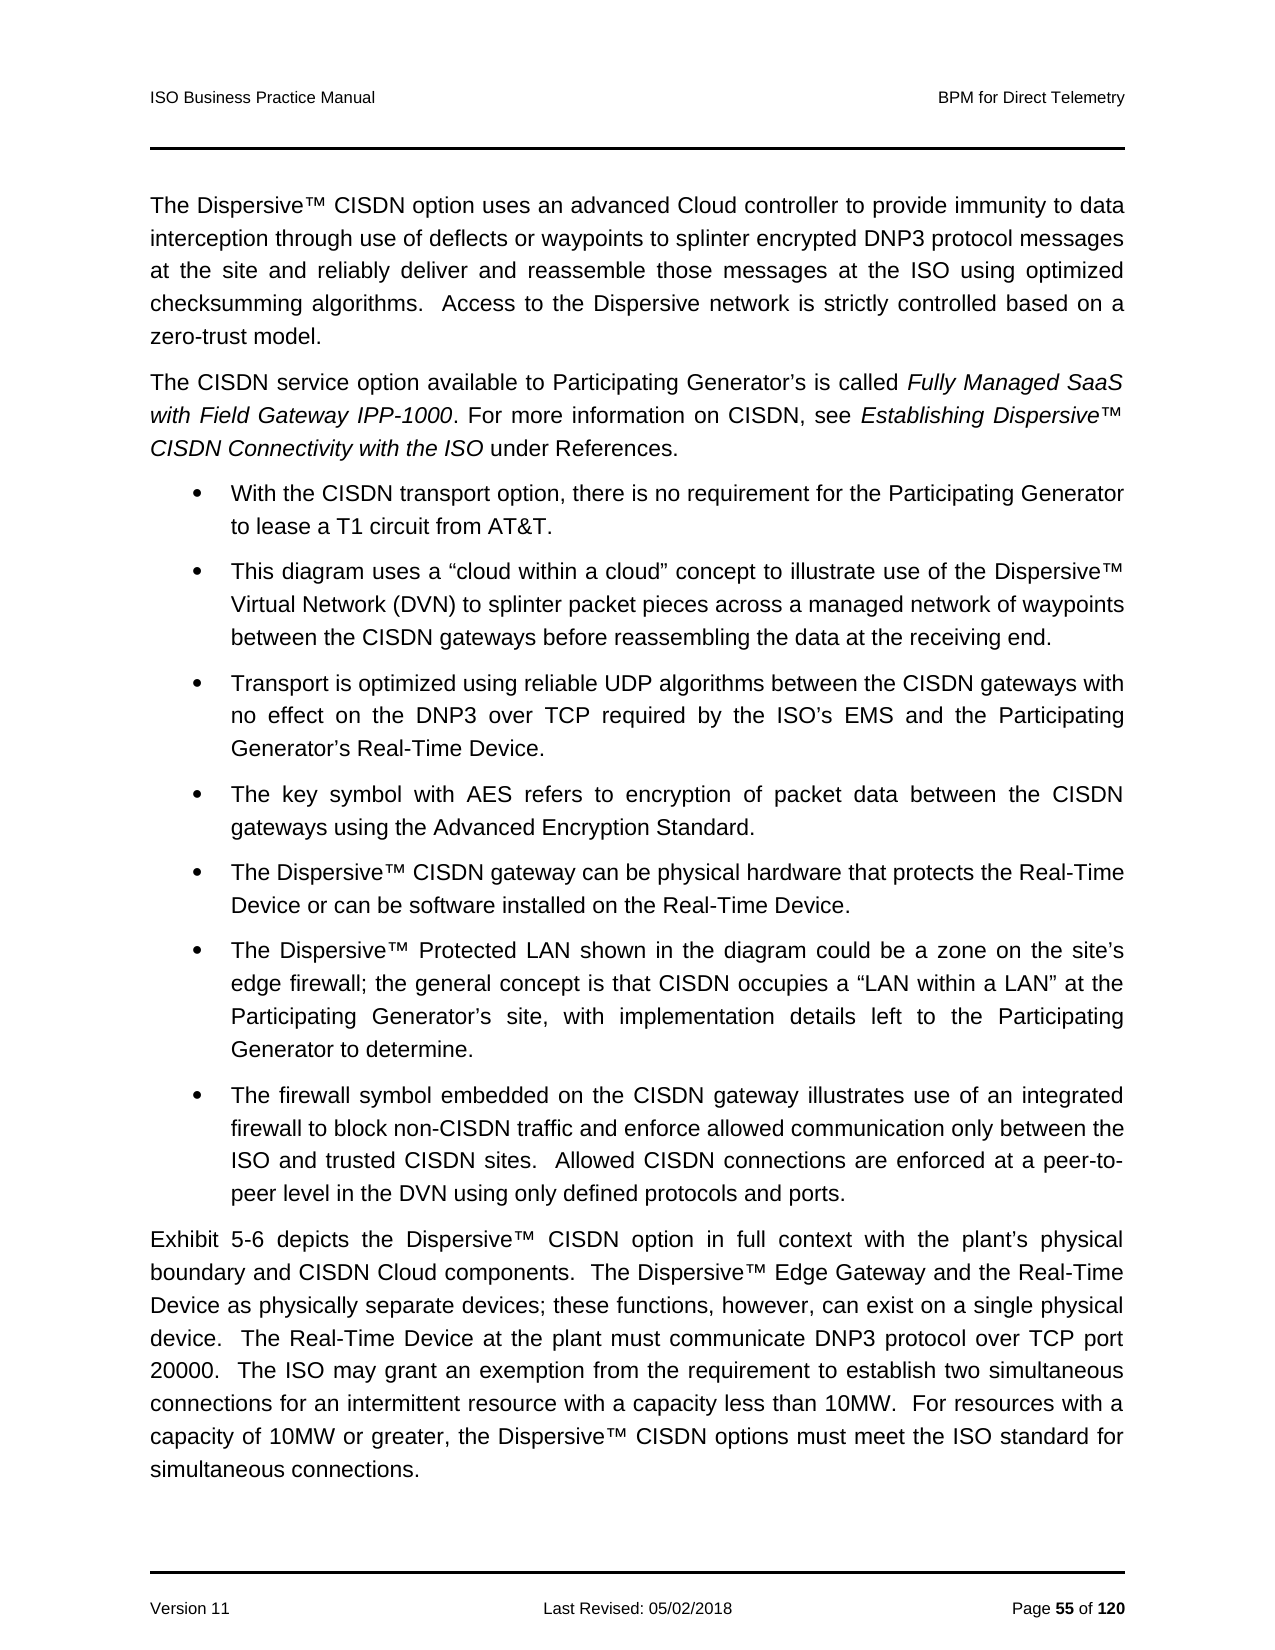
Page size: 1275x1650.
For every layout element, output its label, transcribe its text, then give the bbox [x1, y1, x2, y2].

list This diagram uses a “cloud within a cloud” concept to illustrate use of the Dispersive™ Virtual Network (DVN) to splinter packet pieces across a managed network of waypoints between the CISDN gateways before reassembling the data at the receiving end. [193, 558, 1125, 651]
text The CISDN service option available to Participating Generator’s is called Fully Managed SaaS with Field Gateway IPP-1000. For more information on CISDN, see Establishing Dispersive™ CISDN Connectivity with the ISO under References. [150, 369, 1125, 461]
list The key symbol with AES refers to encryption of packet data between the CISDN gateways using the Advanced Encryption Standard. [193, 781, 1125, 840]
list The Dispersive™ CISDN gateway can be physical hardware that protects the Real-Time Device or can be software installed on the Real-Time Device. [193, 859, 1125, 918]
text The Dispersive™ CISDN option uses an advanced Cloud controller to provide immunity to data interception through use of deflects or waypoints to splinter encrypted DNP3 protocol messages at the site and reliably deliver and reassemble those messages at the ISO using optimized checksumming algorithms. Access to the Dispersive network is strictly controlled based on a zero-trust model. [150, 192, 1125, 350]
text Exhibit 5-6 depicts the Dispersive™ CISDN option in full context with the plant’s physical boundary and CISDN Cloud components. The Dispersive™ Edge Gateway and the Real-Time Device as physically separate devices; these functions, however, can exist on a single physical device. The Real-Time Device at the plant must communicate DNP3 protocol over TCP port 20000. The ISO may grant an exemption from the requirement to establish two simultaneous connections for an intermittent resource with a capacity less than 10MW. For resources with a capacity of 10MW or greater, the Dispersive™ CISDN options must meet the ISO standard for simultaneous connections. [150, 1226, 1125, 1483]
list With the CISDN transport option, there is no requirement for the Participating Generator to lease a T1 circuit from AT&T. [193, 480, 1125, 539]
list Transport is optimized using reliable UDP algorithms between the CISDN gateways with no effect on the DNP3 over TCP required by the ISO’s EMS and the Participating Generator’s Real-Time Device. [193, 669, 1125, 762]
list The firewall symbol embedded on the CISDN gateway illustrates use of an integrated firewall to block non-CISDN traffic and enforce allowed communication only between the ISO and trusted CISDN sites. Allowed CISDN connections are enforced at a peer-to-peer level in the DVN using only defined protocols and ports. [193, 1082, 1125, 1207]
list The Dispersive™ Protected LAN shown in the diagram could be a zone on the site’s edge firewall; the general concept is that CISDN occupies a “LAN within a LAN” at the Participating Generator’s site, with implementation details left to the Participating Generator to determine. [193, 937, 1125, 1063]
